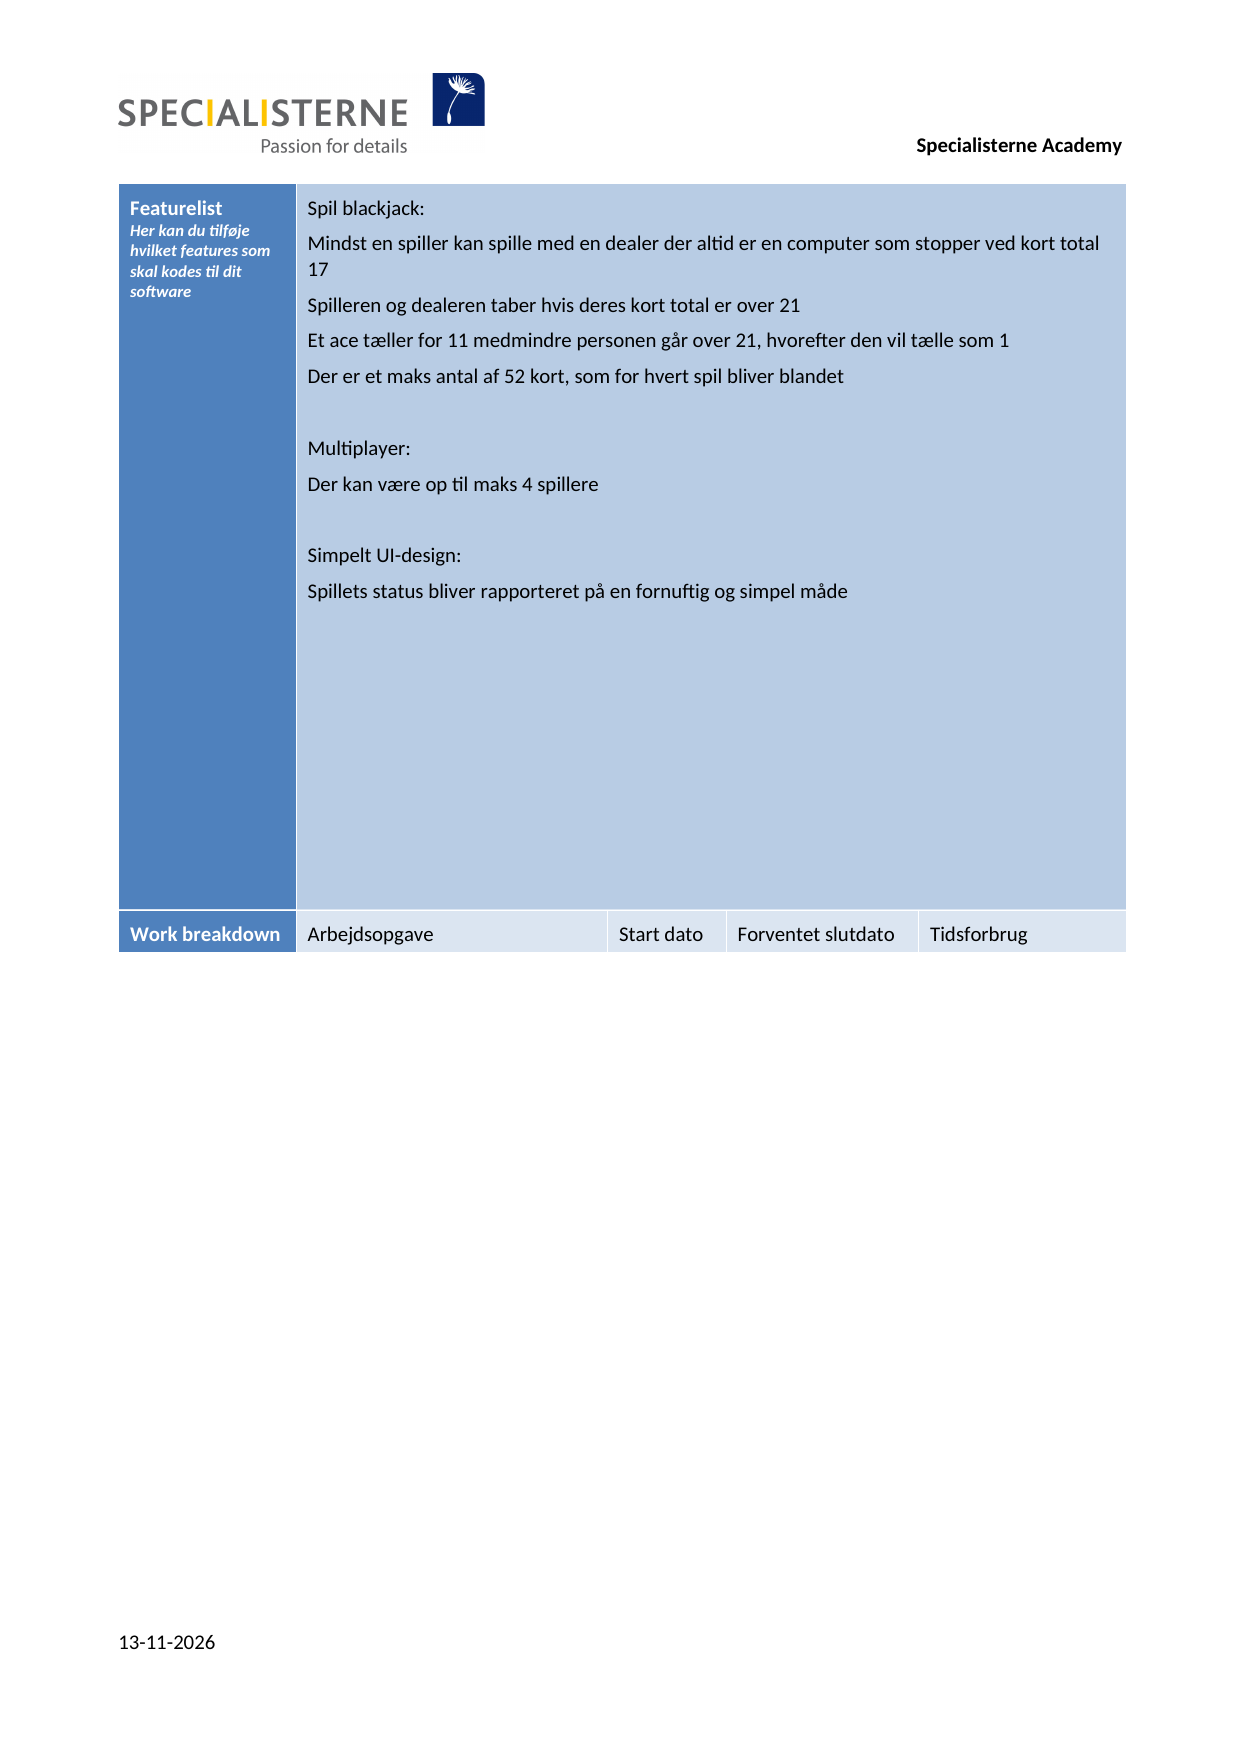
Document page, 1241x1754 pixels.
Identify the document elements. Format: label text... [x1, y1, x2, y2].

table_cell Tidsforbrug [919, 911, 1126, 952]
table_cell Start dato [608, 911, 726, 952]
table_cell Spil blackjack: Mindst en spiller kan spille med en dealer der altid er en computer som stopper ved kort total 17 Spilleren og dealeren taber hvis deres kort total er over 21 Et ace tæller for 11 medmindre personen går over 21, hvorefter den vil tælle som 1 Der er et maks antal af 52 kort, som for hvert spil bliver blandet Multiplayer: Der kan være op til maks 4 spillere Simpelt UI-design: Spillets status bliver rapporteret på en fornuftig og simpel måde [297, 184, 1126, 909]
table_cell Forventet slutdato [727, 911, 918, 952]
table_cell Arbejdsopgave [297, 911, 607, 952]
picture [118, 73, 485, 153]
table_cell Featurelist Her kan du tilføje hvilket features som skal kodes til dit software [119, 184, 296, 909]
